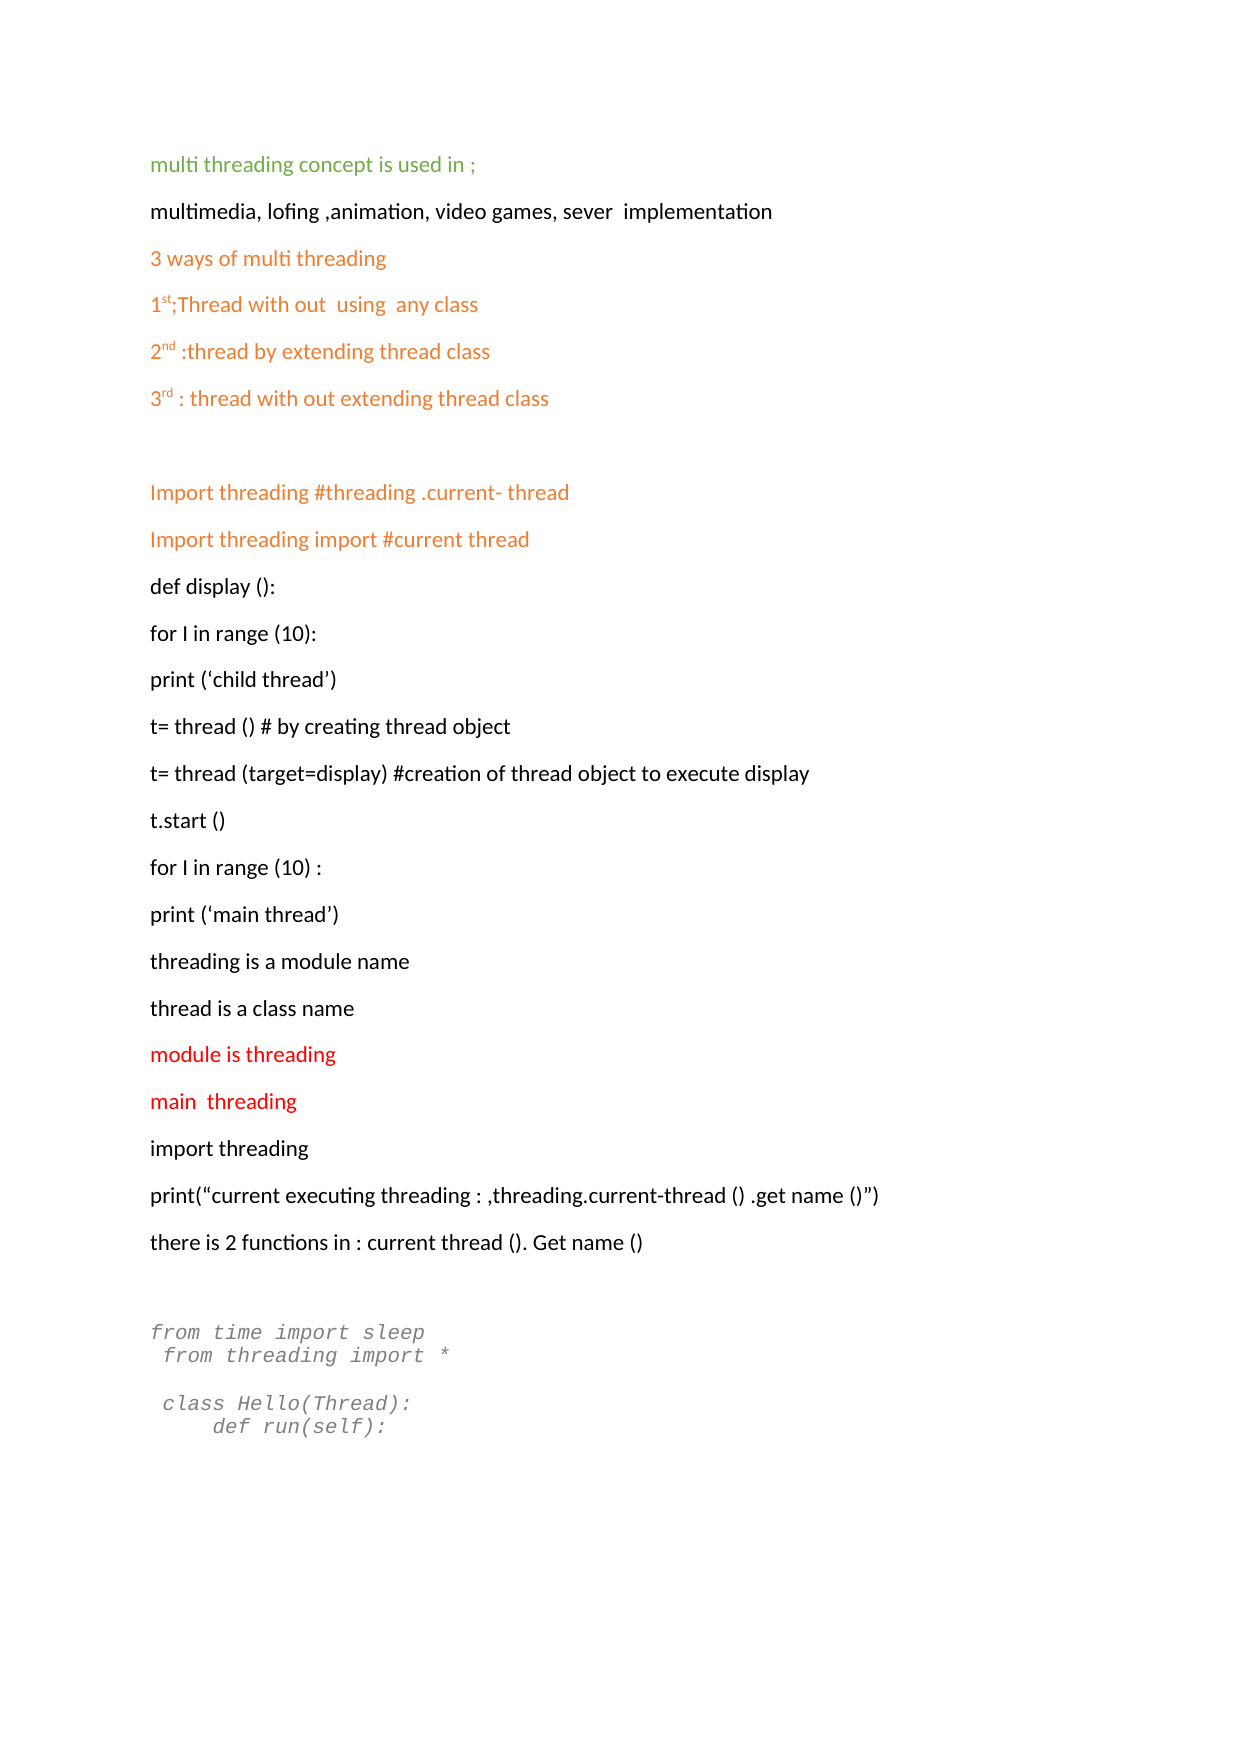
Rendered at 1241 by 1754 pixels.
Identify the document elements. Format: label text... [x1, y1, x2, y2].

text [150, 1322, 1090, 1440]
text for I in range (10): [150, 619, 1090, 647]
text for I in range (10) : [150, 853, 1090, 881]
text print (‘main thread’) [150, 900, 1090, 928]
text import threading [150, 1134, 1090, 1162]
text there is 2 functions in : current thread (). Get name () [150, 1228, 1090, 1256]
text 3rd : thread with out extending thread class [150, 384, 1090, 412]
text def display (): [150, 572, 1090, 600]
text t= thread (target=display) #creation of thread object to execute display [150, 759, 1090, 787]
text main threading [150, 1087, 1090, 1116]
text Import threading import #current thread [150, 525, 1090, 553]
text 2nd :thread by extending thread class [150, 337, 1090, 366]
text 1st;Thread with out using any class [150, 291, 1090, 319]
text print(“current executing threading : ,threading.current-thread () .get name ()”) [150, 1181, 1090, 1209]
text threading is a module name [150, 947, 1090, 975]
text t= thread () # by creating thread object [150, 712, 1090, 741]
text t.start () [150, 806, 1090, 834]
text thread is a class name [150, 994, 1090, 1022]
text multi threading concept is used in ; [150, 150, 1090, 178]
text multimedia, lofing ,animation, video games, sever implementation [150, 197, 1090, 225]
text Import threading #threading .current- thread [150, 478, 1090, 506]
text print (‘child thread’) [150, 666, 1090, 694]
text 3 ways of multi threading [150, 244, 1090, 272]
text module is threading [150, 1041, 1090, 1069]
